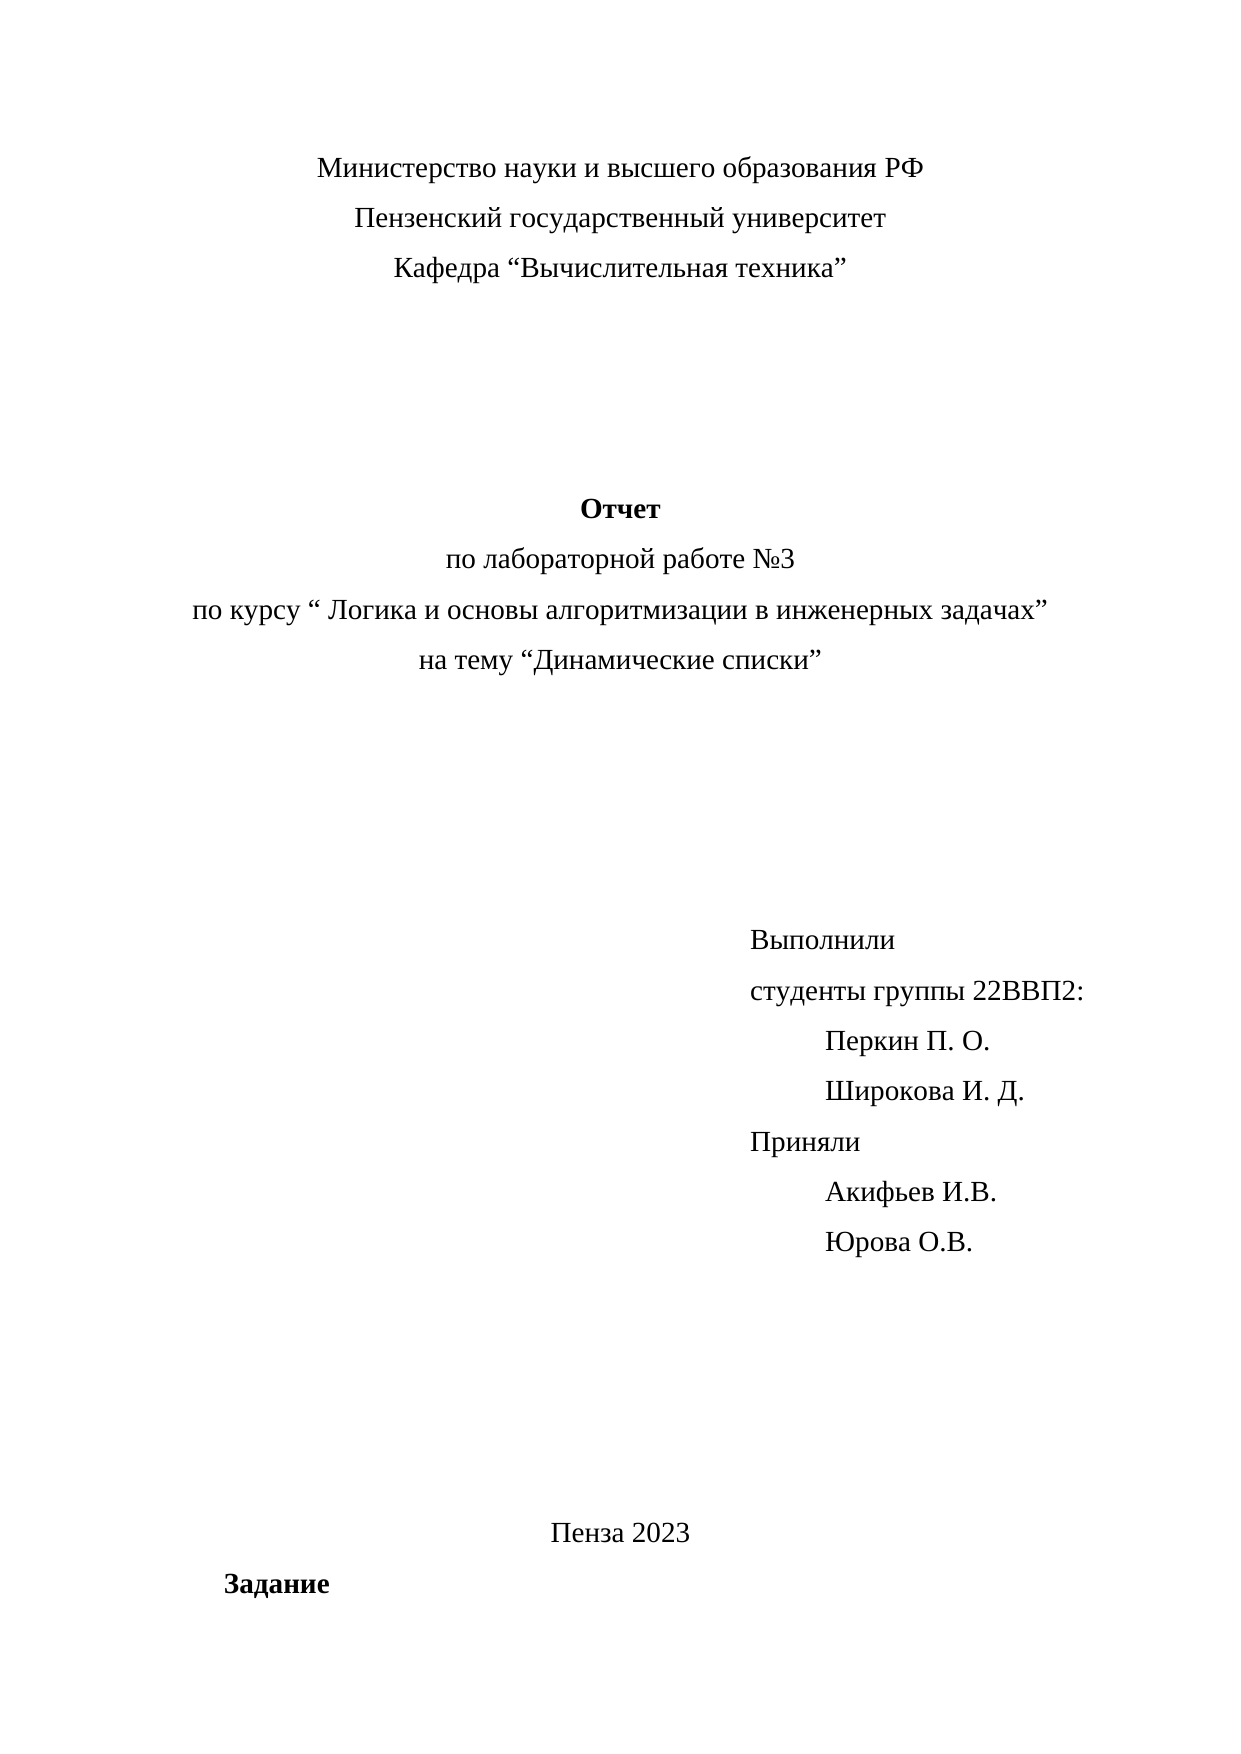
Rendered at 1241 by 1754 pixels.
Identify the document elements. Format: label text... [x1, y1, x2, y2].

text Отчет [150, 491, 1090, 525]
text по лабораторной работе №3 [150, 542, 1090, 575]
text Юрова О.В. [825, 1224, 1090, 1258]
text Пензенский государственный университет [150, 200, 1090, 234]
text Пенза 2023 [150, 1515, 1090, 1549]
text Министерство науки и высшего образования РФ [150, 150, 1090, 183]
text Выполнили [750, 922, 1090, 956]
text по курсу “ Логика и основы алгоритмизации в инженерных задачах” [150, 592, 1090, 626]
text на тему “Динамические списки” [150, 642, 1090, 676]
text студенты группы 22ВВП2: [750, 973, 1090, 1006]
text Акифьев И.В. [825, 1174, 1090, 1208]
text Приняли [750, 1124, 1090, 1157]
text Широкова И. Д. [825, 1073, 1090, 1107]
text Задание [150, 1566, 1090, 1599]
text Кафедра “Вычислительная техника” [150, 251, 1090, 284]
text Перкин П. О. [825, 1023, 1090, 1057]
